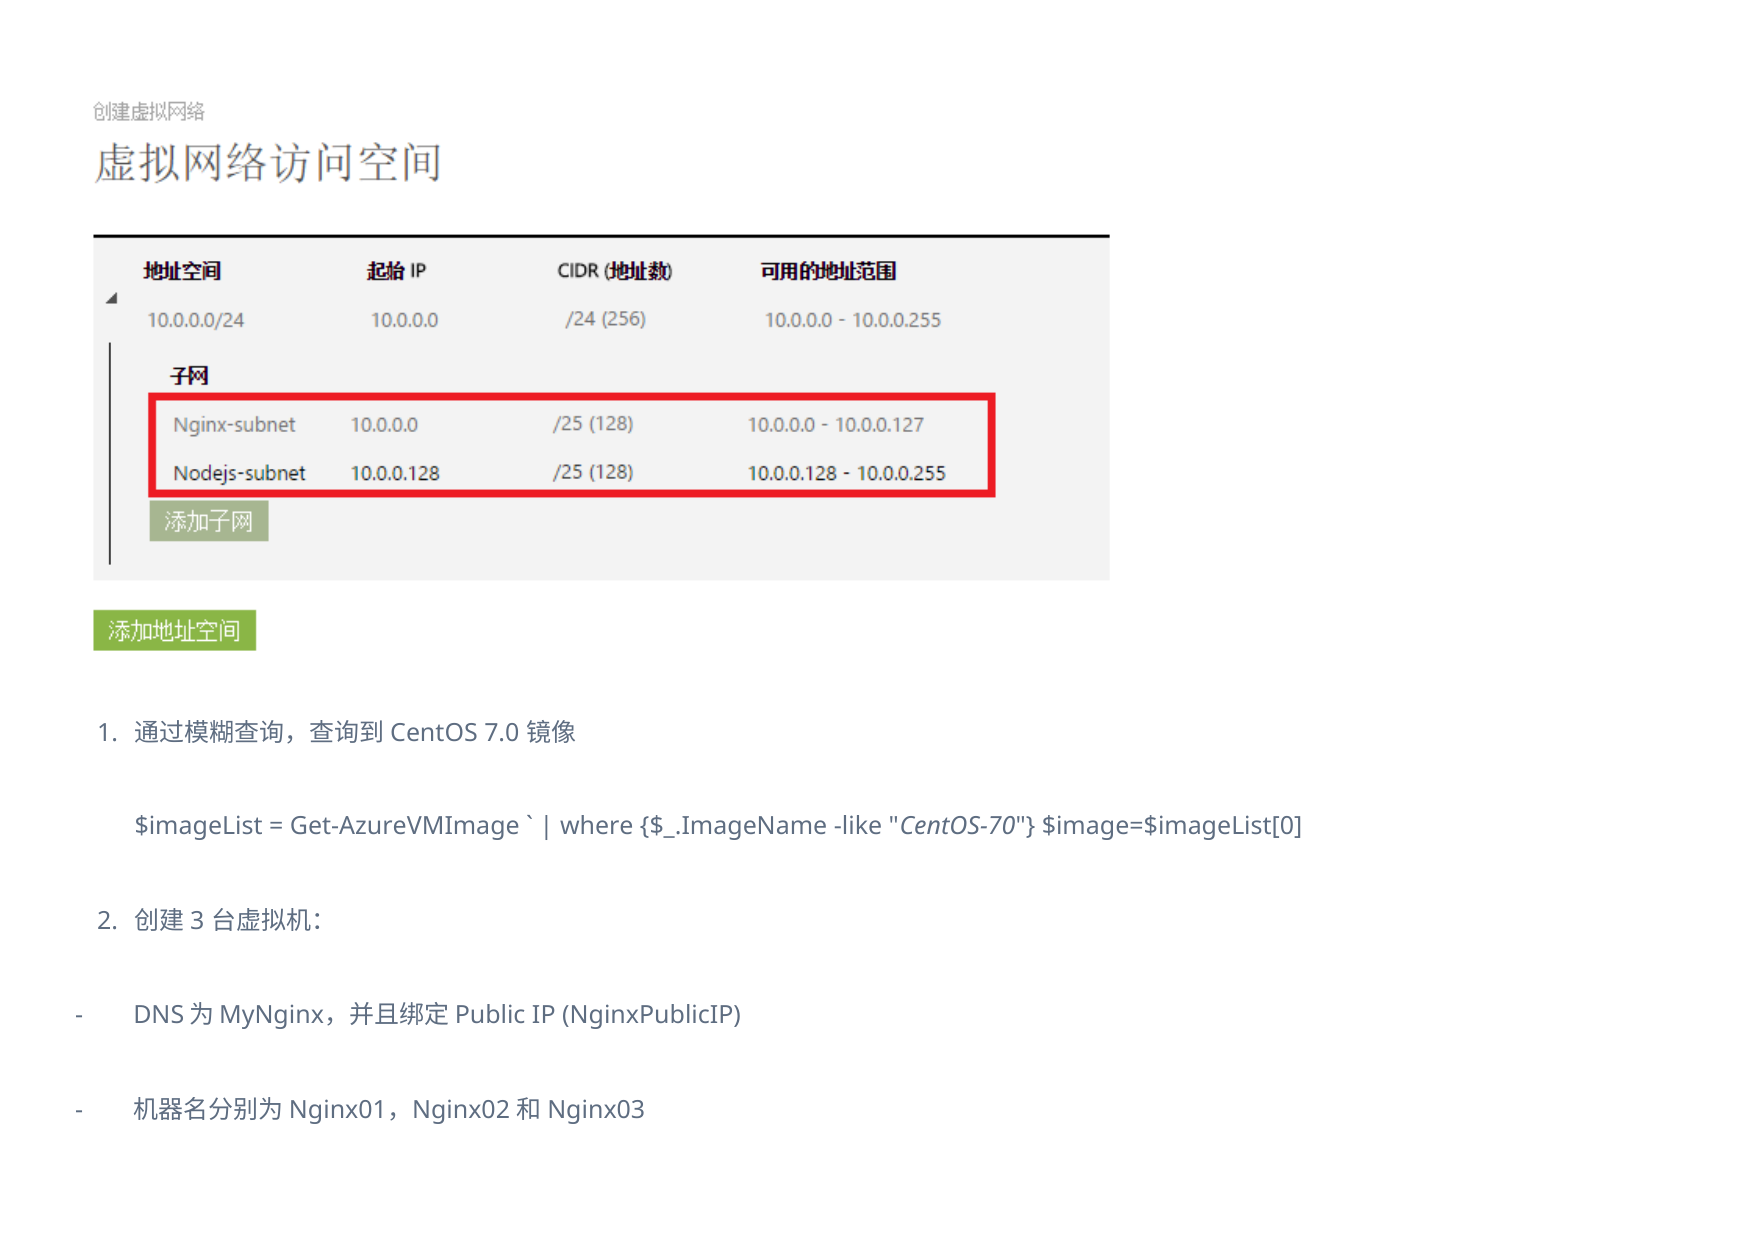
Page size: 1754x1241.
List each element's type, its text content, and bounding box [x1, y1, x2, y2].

text - DNS为MyNginx，并且绑定 Public IP (NginxPublicIP) [75, 981, 1679, 1046]
list 通过模糊查询，查询到 CentOS 7.0 镜像 [97, 698, 1679, 763]
text $imageList = Get-AzureVMImage ` | where {$_.ImageName -like "CentOS-70"} $image=$imageList[0] [134, 792, 1679, 857]
list 创建 3 台虚拟机： [97, 886, 1679, 951]
text - 机器名分别为 Nginx01，Nginx02 和 Nginx03 [75, 1075, 1679, 1140]
picture [75, 88, 1135, 665]
